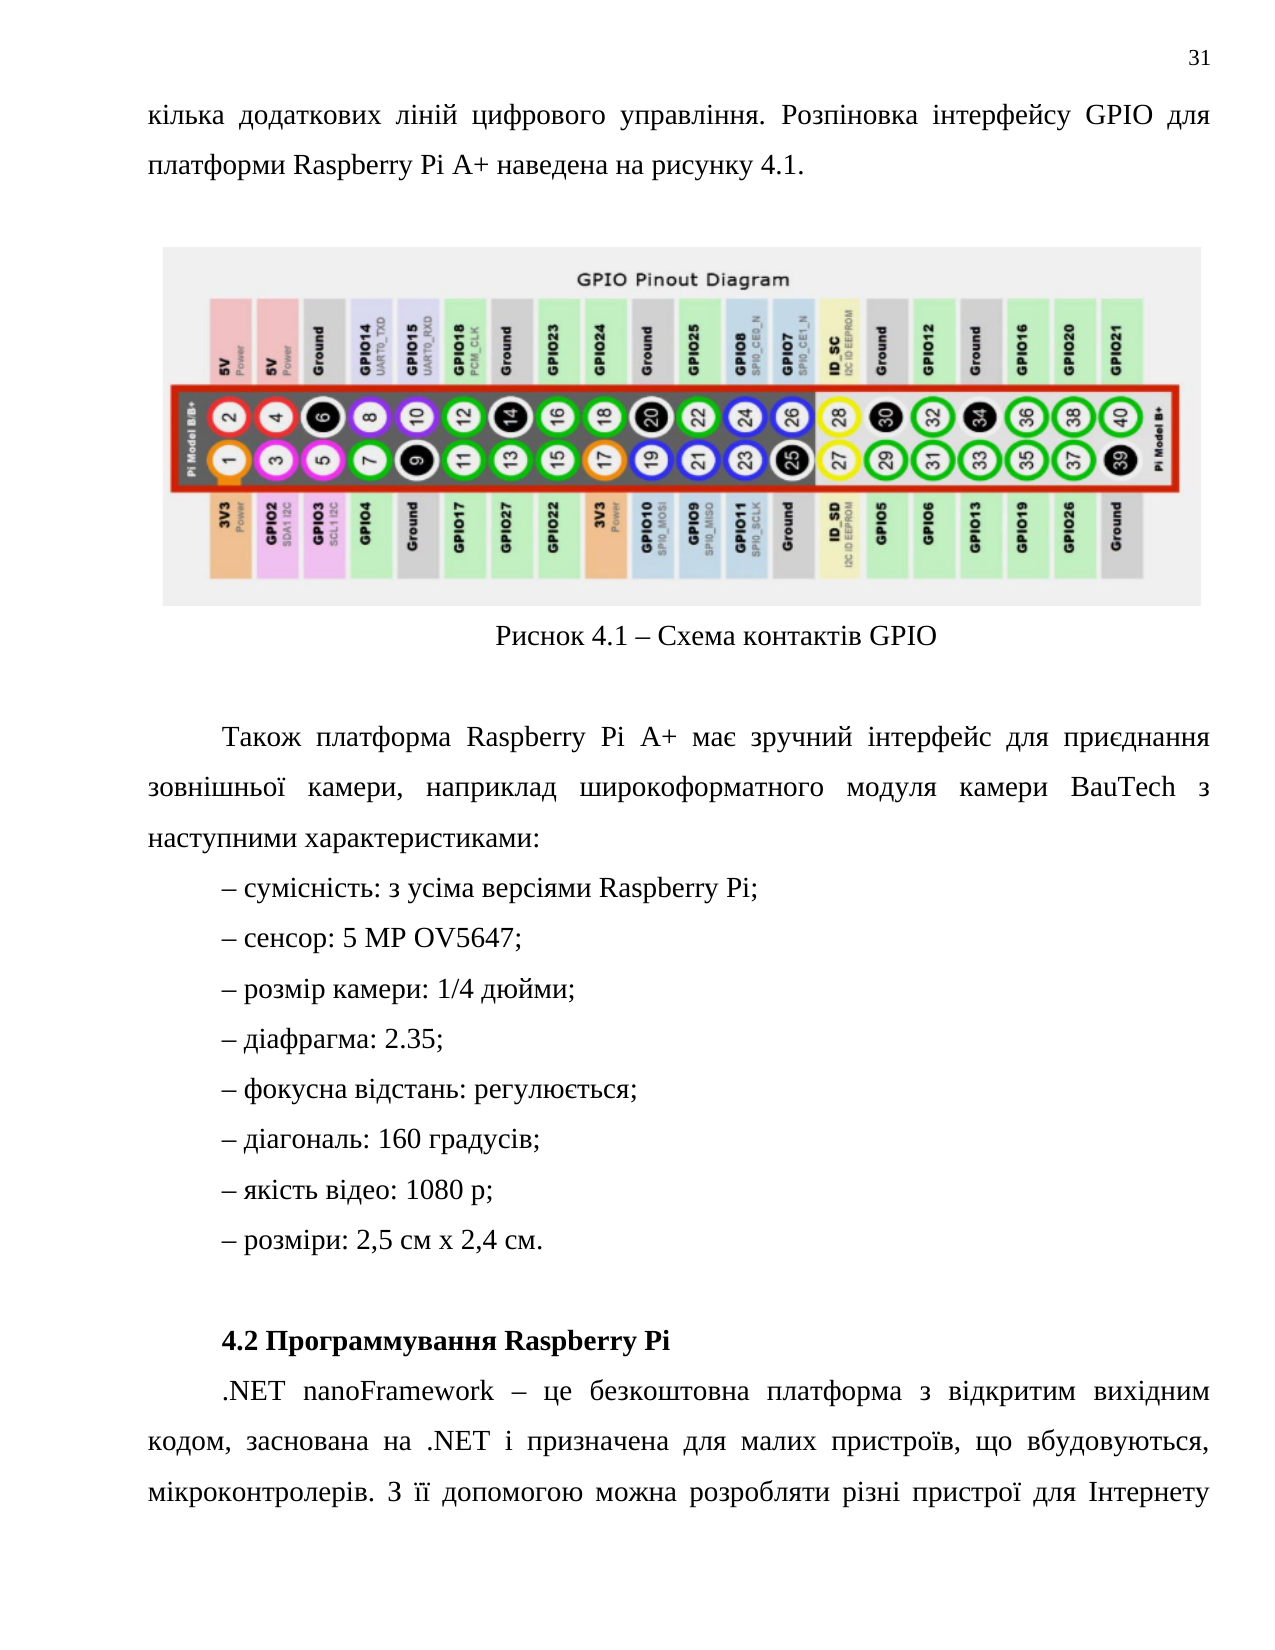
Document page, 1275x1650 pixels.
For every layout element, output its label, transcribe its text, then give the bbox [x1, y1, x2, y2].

text – розмір камери: 1/4 дюйми; [148, 971, 1211, 1004]
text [148, 97, 1211, 181]
text – cумісність: з усіма версіями Raspberry Pi; [148, 870, 1211, 904]
text – cенсор: 5 MP OV5647; [148, 920, 1211, 954]
text 4.2 Программування Raspberry Pi [148, 1323, 1211, 1356]
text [148, 1373, 1211, 1507]
text Риснок 4.1 – Схема контактів GPIO [148, 618, 1211, 652]
text – діафрагма: 2.35; [148, 1021, 1211, 1054]
text – діагональ: 160 градусів; [148, 1122, 1211, 1155]
text Також платформа Raspberry Pi A+ має зручний інтерфейс для приєднання зовнішньої камери, наприклад широкоформатного модуля камери BauTech з наступними характеристиками: [148, 719, 1211, 853]
text – фокусна відстань: регулюється; [148, 1071, 1211, 1105]
text – якість відео: 1080 p; [148, 1172, 1211, 1206]
picture [162, 247, 1202, 606]
text – розміри: 2,5 см х 2,4 см. [148, 1222, 1211, 1256]
